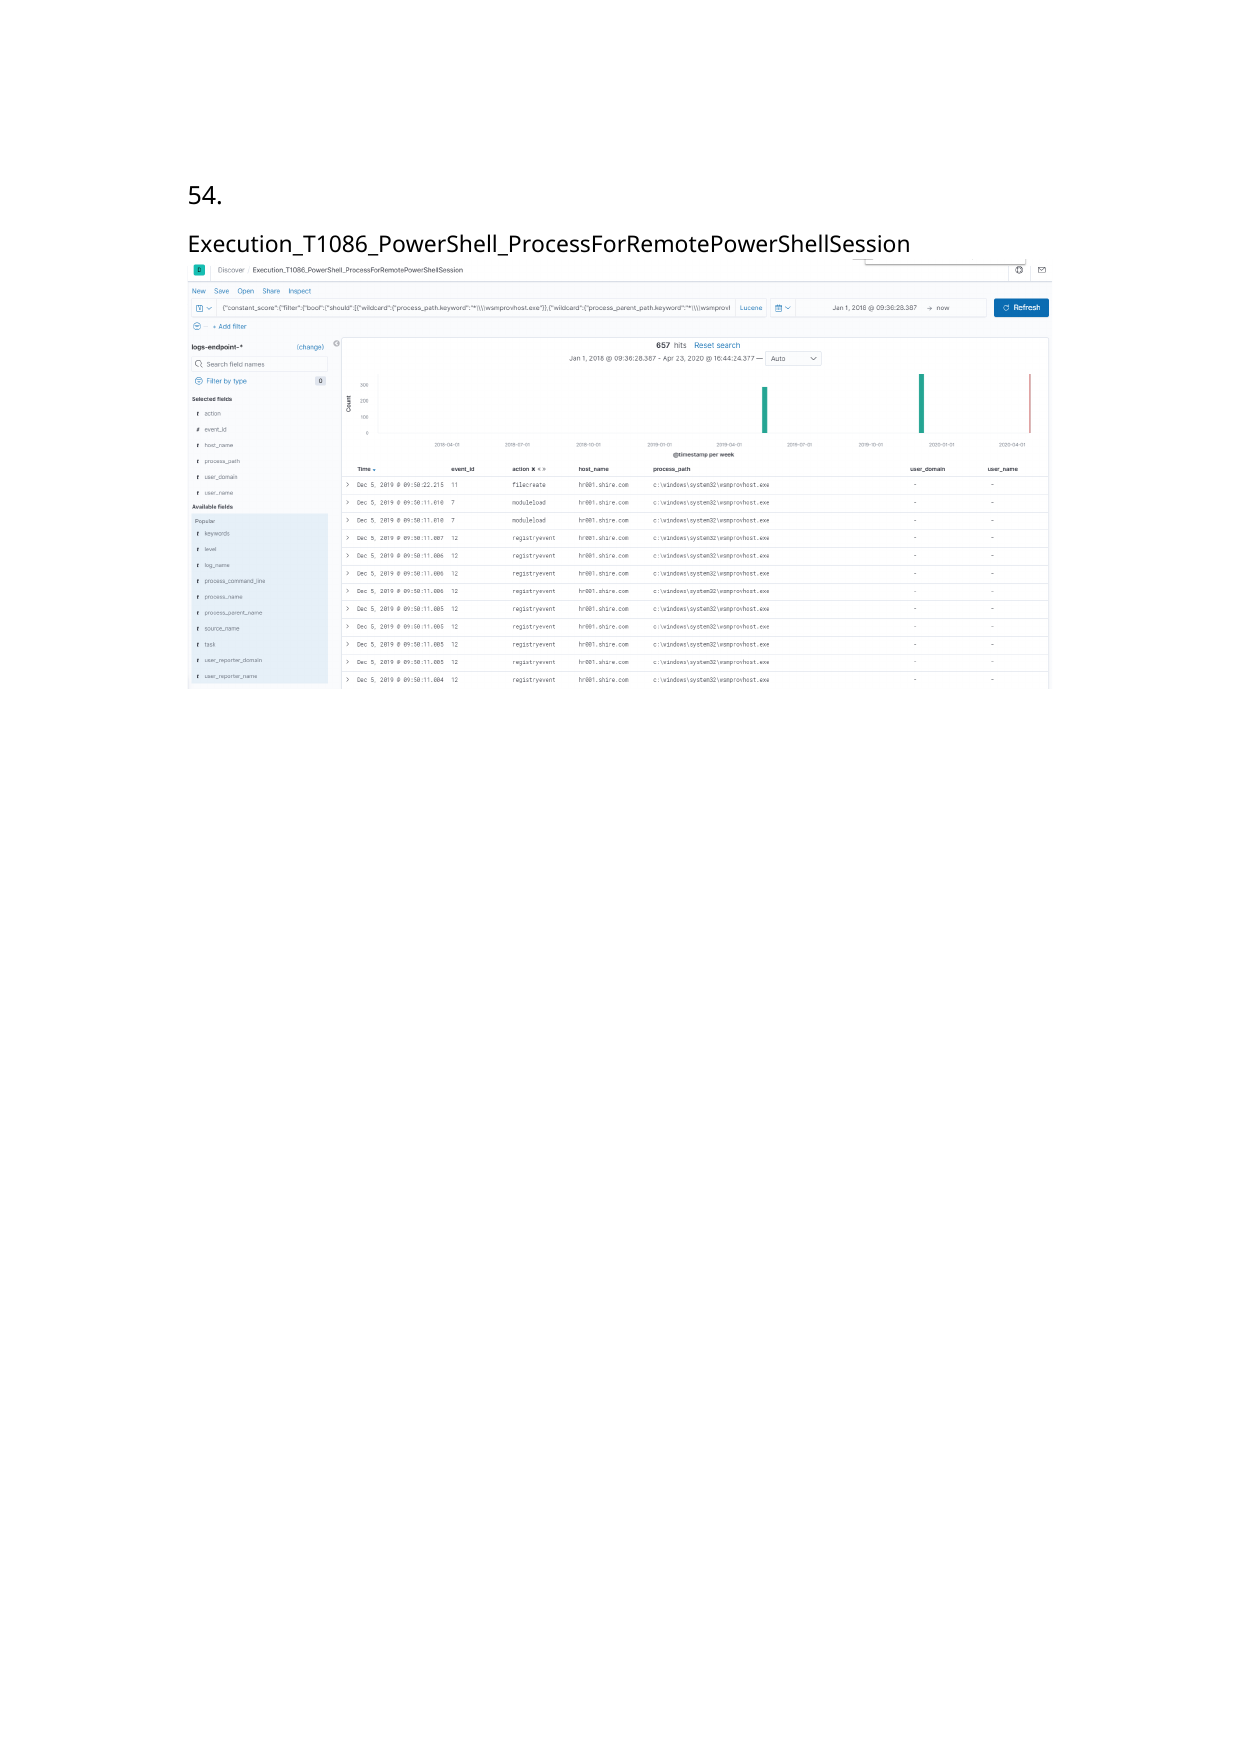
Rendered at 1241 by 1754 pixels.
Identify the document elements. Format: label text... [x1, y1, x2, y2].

text 54. [187, 162, 1053, 227]
picture [187, 259, 1053, 689]
text Execution_T1086_PowerShell_ProcessForRemotePowerShellSession [187, 227, 1053, 259]
